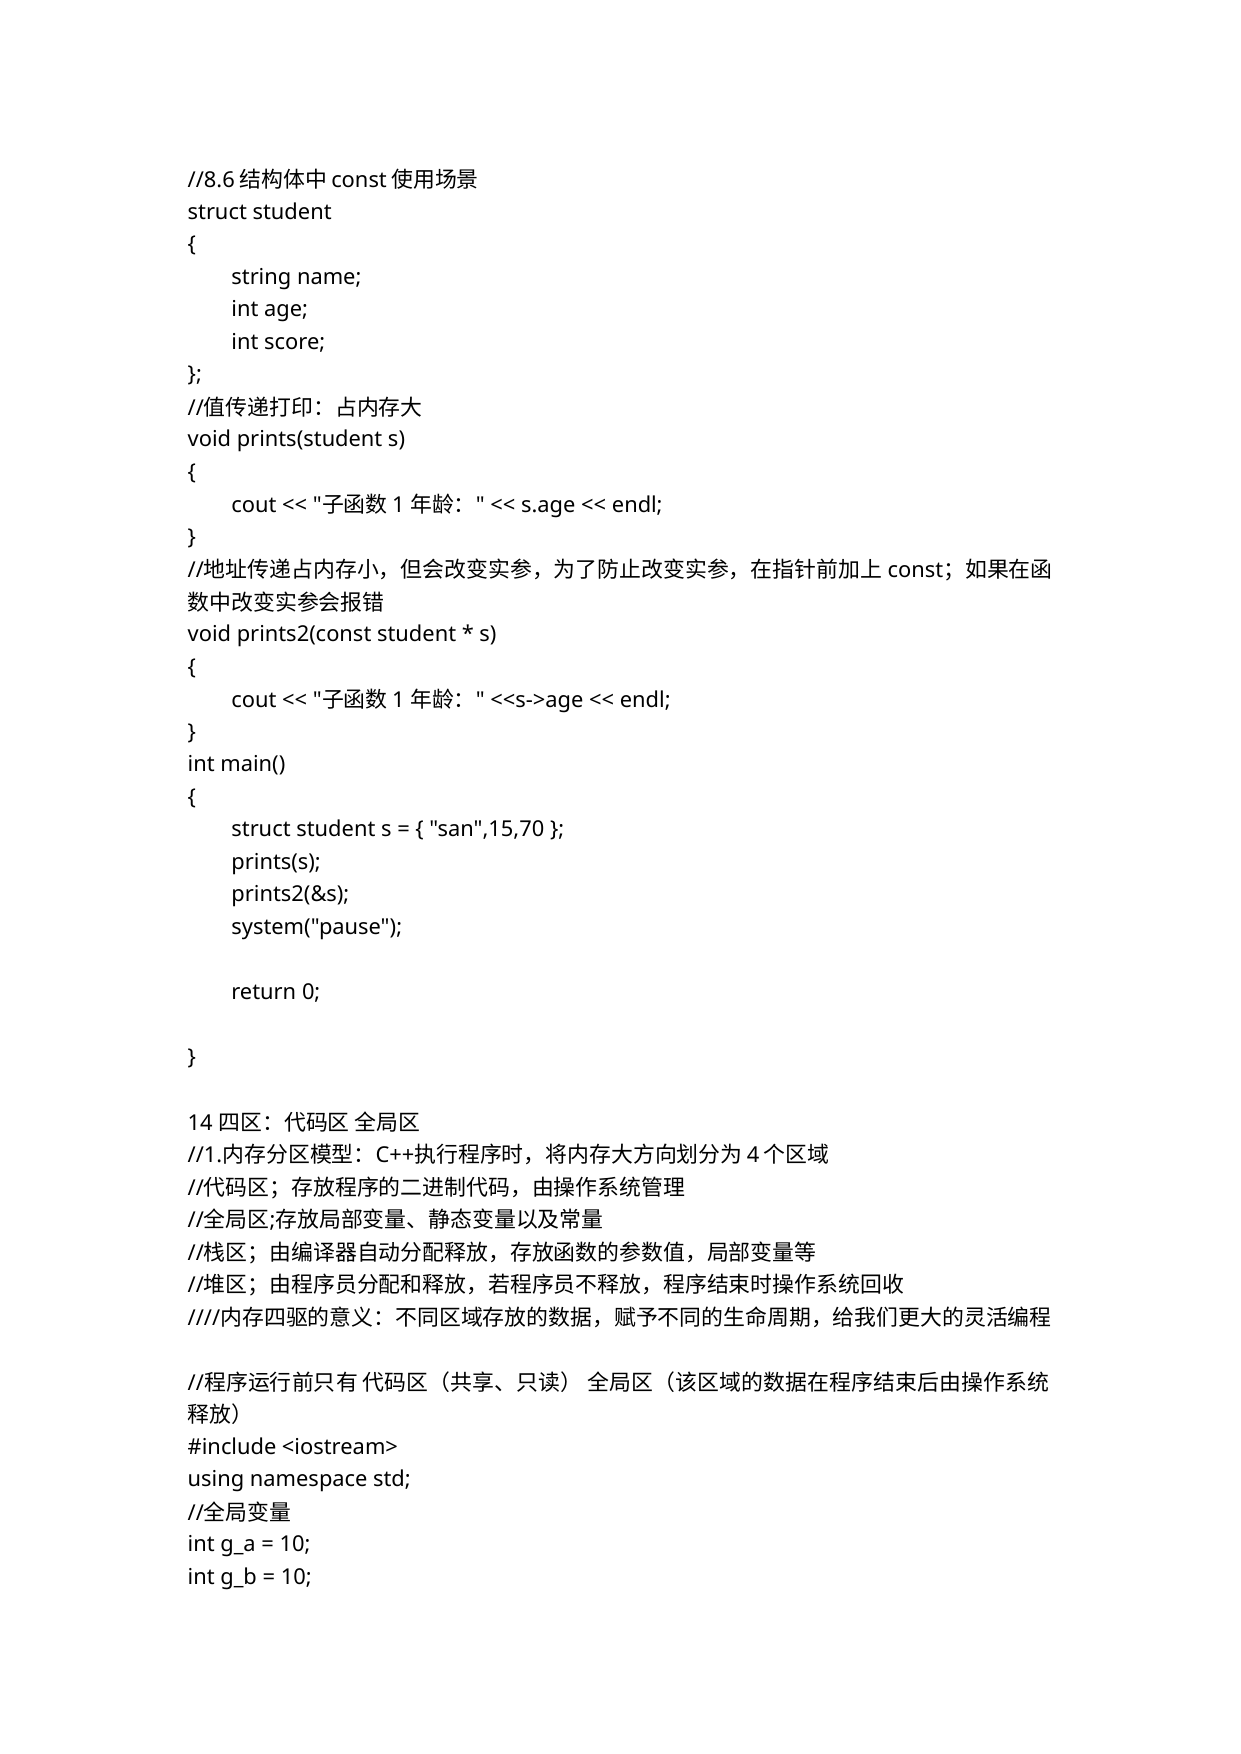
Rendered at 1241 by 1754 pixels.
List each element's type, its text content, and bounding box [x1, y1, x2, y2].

text ////内存四驱的意义：不同区域存放的数据，赋予不同的生命周期，给我们更大的灵活编程 [187, 1299, 1053, 1332]
text using namespace std; [187, 1462, 1053, 1494]
text //全局区;存放局部变量、静态变量以及常量 [187, 1202, 1053, 1234]
text void prints(student s) [187, 422, 1053, 454]
text //全局变量 [187, 1494, 1053, 1527]
text int g_b = 10; [187, 1559, 1053, 1592]
text int g_a = 10; [187, 1527, 1053, 1559]
text //值传递打印：占内存大 [187, 389, 1053, 422]
text struct student s = { "san",15,70 }; [187, 812, 1053, 844]
text { [187, 454, 1053, 487]
text //地址传递占内存小，但会改变实参，为了防止改变实参，在指针前加上const；如果在函数中改变实参会报错 [187, 552, 1053, 617]
text }; [187, 357, 1053, 389]
text return 0; [187, 974, 1053, 1007]
text prints2(&s); [187, 877, 1053, 909]
text //1.内存分区模型：C++执行程序时，将内存大方向划分为4个区域 [187, 1137, 1053, 1169]
text } [187, 519, 1053, 552]
text int score; [187, 324, 1053, 357]
text void prints2(const student * s) [187, 617, 1053, 649]
text struct student [187, 194, 1053, 227]
text system("pause"); [187, 909, 1053, 942]
text int main() [187, 747, 1053, 779]
text //程序运行前只有 代码区（共享、只读） 全局区（该区域的数据在程序结束后由操作系统释放） [187, 1364, 1053, 1429]
text //栈区；由编译器自动分配释放，存放函数的参数值，局部变量等 [187, 1234, 1053, 1267]
text int age; [187, 292, 1053, 324]
text string name; [187, 259, 1053, 292]
text //8.6结构体中const使用场景 [187, 162, 1053, 194]
text //堆区；由程序员分配和释放，若程序员不释放，程序结束时操作系统回收 [187, 1267, 1053, 1299]
text } [187, 1039, 1053, 1072]
text cout << "子函数1 年龄：" <<s->age << endl; [187, 682, 1053, 714]
text 14 四区：代码区 全局区 [187, 1104, 1053, 1137]
text { [187, 649, 1053, 682]
text //代码区；存放程序的二进制代码，由操作系统管理 [187, 1169, 1053, 1202]
text prints(s); [187, 844, 1053, 877]
text #include <iostream> [187, 1429, 1053, 1462]
text } [187, 714, 1053, 747]
text cout << "子函数1 年龄：" << s.age << endl; [187, 487, 1053, 519]
text { [187, 227, 1053, 259]
text { [187, 779, 1053, 812]
